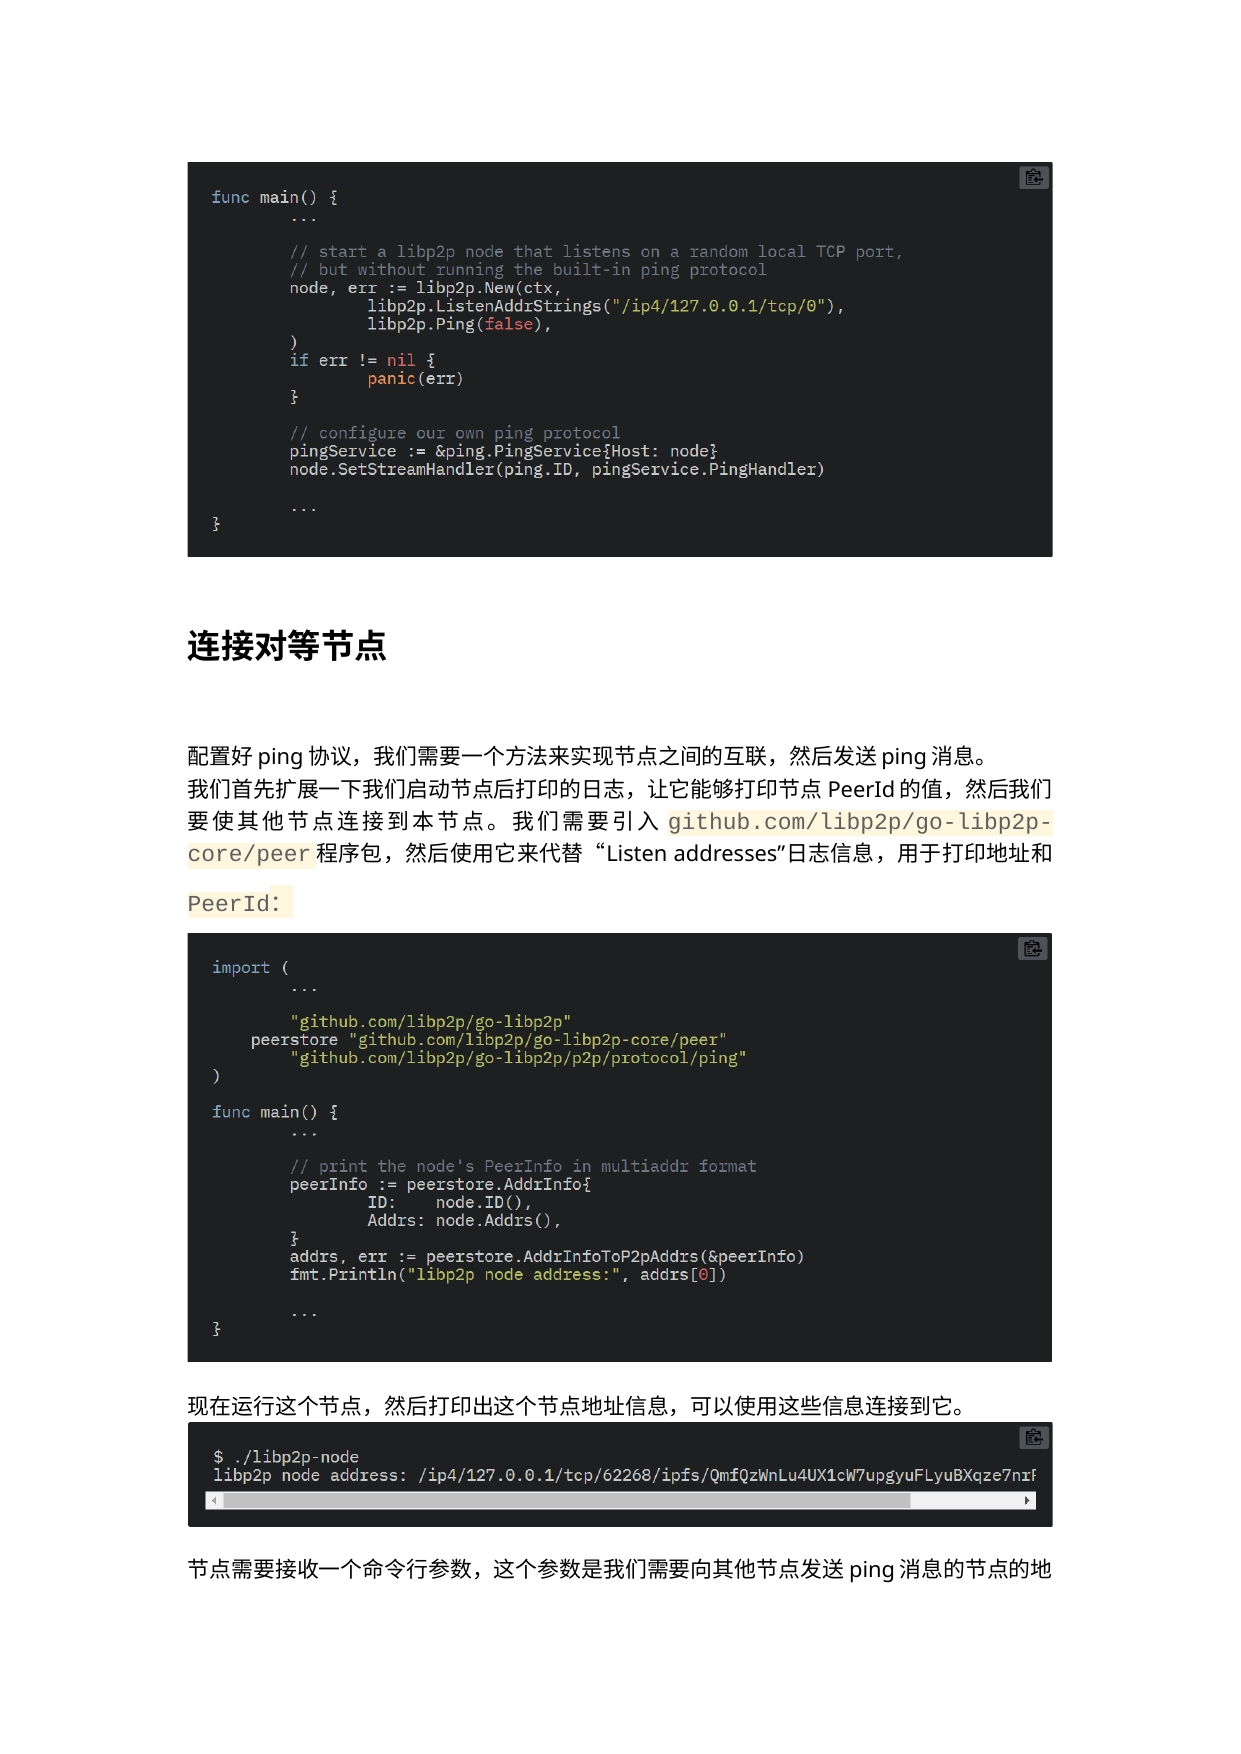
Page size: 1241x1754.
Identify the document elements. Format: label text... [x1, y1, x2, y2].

text 我们首先扩展一下我们启动节点后打印的日志，让它能够打印节点PeerId的值，然后我们要使其他节点连接到本节点。我们需要引入github.com/libp2p/go-libp2p-core/peer程序包，然后使用它来代替“Listen addresses”日志信息，用于打印地址和PeerId： [187, 771, 1053, 933]
text 现在运行这个节点，然后打印出这个节点地址信息，可以使用这些信息连接到它。 [187, 1389, 1053, 1421]
picture [187, 933, 1053, 1362]
picture [187, 162, 1053, 557]
picture [187, 1421, 1053, 1528]
text 配置好ping协议，我们需要一个方法来实现节点之间的互联，然后发送ping消息。 [187, 739, 1053, 771]
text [187, 1551, 1053, 1584]
subtitle 连接对等节点 [187, 612, 1053, 677]
